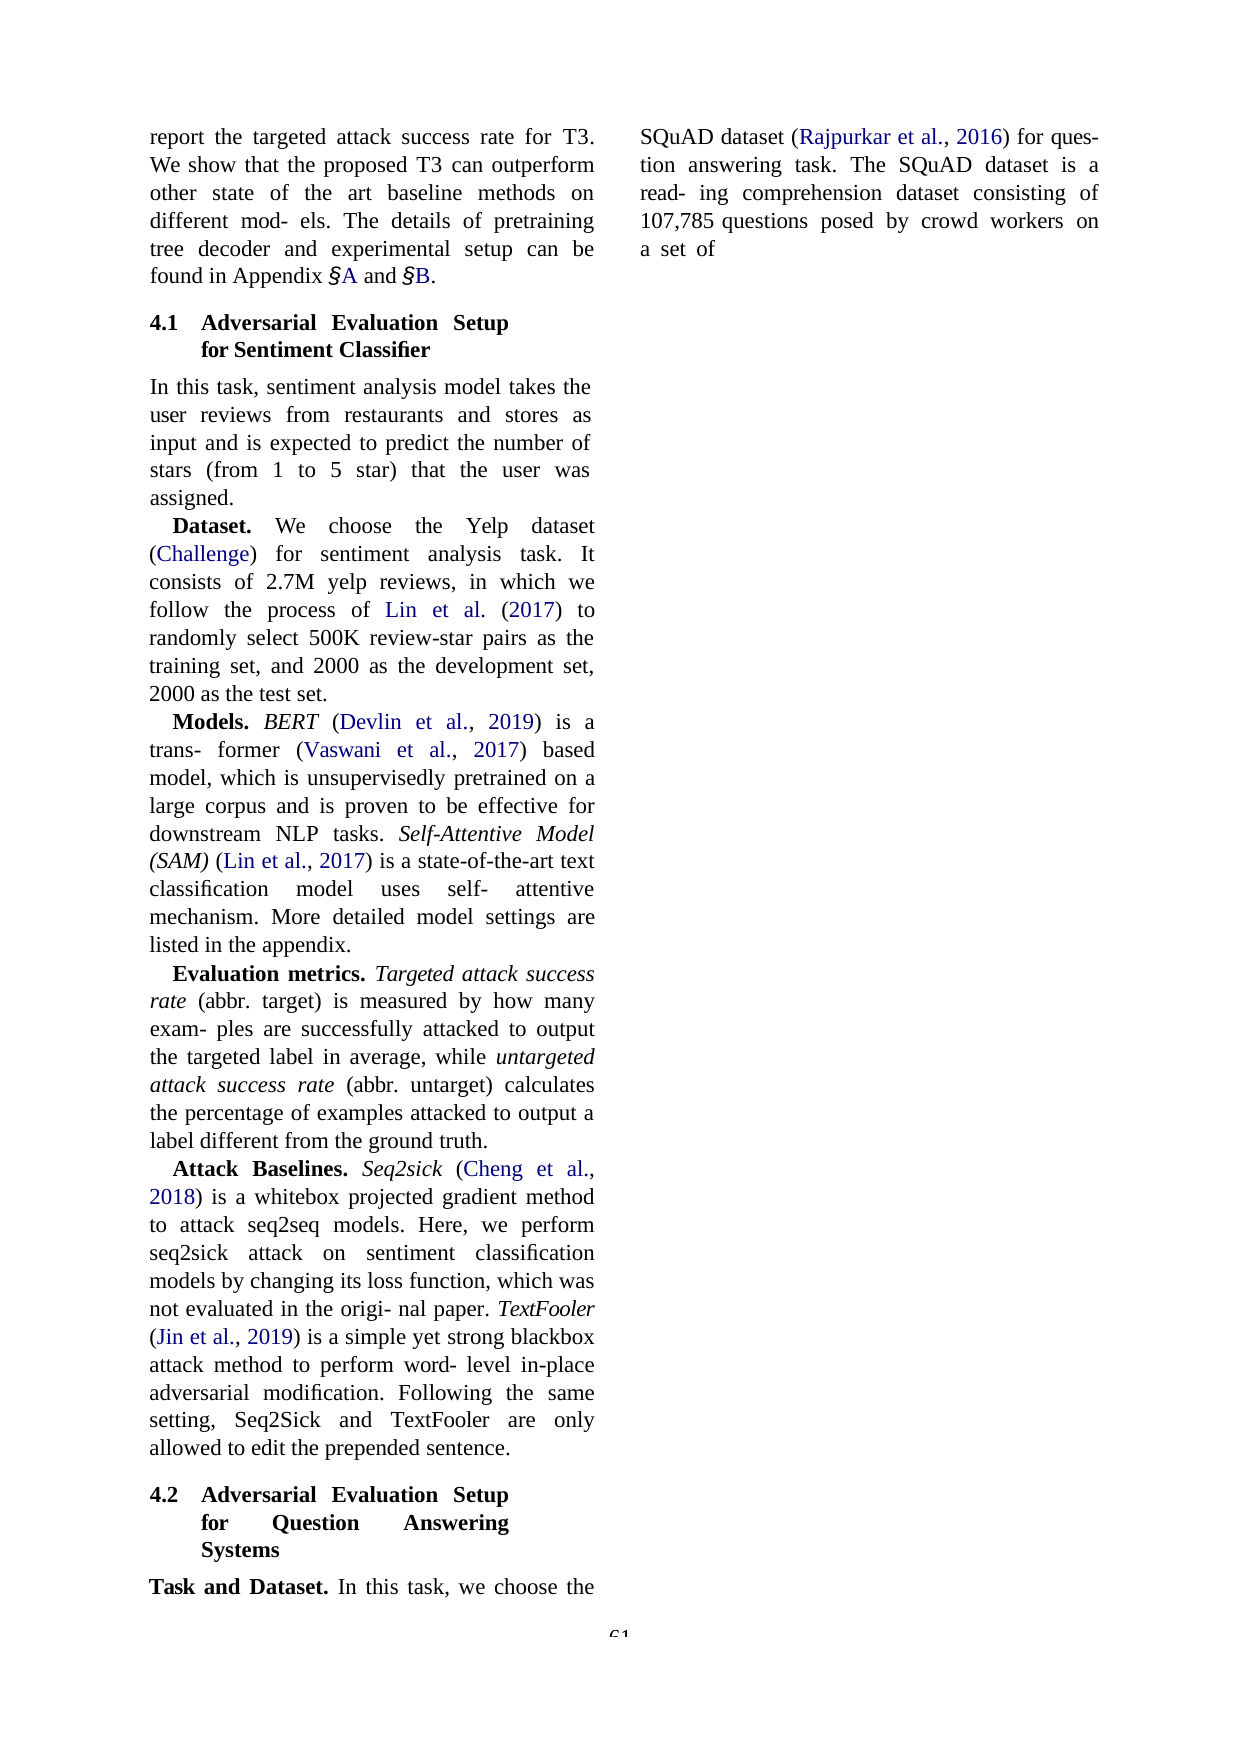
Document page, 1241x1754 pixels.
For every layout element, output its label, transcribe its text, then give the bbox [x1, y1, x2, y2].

subtitle Adversarial Evaluation Setup for Sentiment Classiﬁer [149, 309, 509, 363]
text report the targeted attack success rate for T3. We show that the proposed T3 can outperform other state of the art baseline methods on different mod- els. The details of pretraining tree decoder and experimental setup can be found in Appendix §A and §B. [149, 123, 595, 289]
text Attack Baselines. Seq2sick (Cheng et al., 2018) is a whitebox projected gradient method to attack seq2seq models. Here, we perform seq2sick attack on sentiment classiﬁcation models by changing its loss function, which was not evaluated in the origi- nal paper. TextFooler (Jin et al., 2019) is a simple yet strong blackbox attack method to perform word- level in-place adversarial modiﬁcation. Following the same setting, Seq2Sick and TextFooler are only allowed to edit the prepended sentence. [149, 1155, 595, 1461]
text Evaluation metrics. Targeted attack success rate (abbr. target) is measured by how many exam- ples are successfully attacked to output the targeted label in average, while untargeted attack success rate (abbr. untarget) calculates the percentage of examples attacked to output a label different from the ground truth. [149, 959, 595, 1153]
text Models. BERT (Devlin et al., 2019) is a trans- former (Vaswani et al., 2017) based model, which is unsupervisedly pretrained on a large corpus and is proven to be effective for downstream NLP tasks. Self-Attentive Model (SAM) (Lin et al., 2017) is a state-of-the-art text classiﬁcation model uses self- attentive mechanism. More detailed model settings are listed in the appendix. [149, 708, 595, 958]
text Task and Dataset. In this task, we choose the SQuAD dataset (Rajpurkar et al., 2016) for ques- tion answering task. The SQuAD dataset is a read- ing comprehension dataset consisting of 107,785 questions posed by crowd workers on a set of [639, 123, 1099, 261]
subtitle Adversarial Evaluation Setup for Question Answering Systems [149, 1481, 509, 1563]
text In this task, sentiment analysis model takes the user reviews from restaurants and stores as input and is expected to predict the number of stars (from 1 to 5 star) that the user was assigned. [149, 373, 591, 511]
text Dataset. We choose the Yelp dataset (Challenge) for sentiment analysis task. It consists of 2.7M yelp reviews, in which we follow the process of Lin et al. (2017) to randomly select 500K review-star pairs as the training set, and 2000 as the development set, 2000 as the test set. [149, 512, 595, 706]
